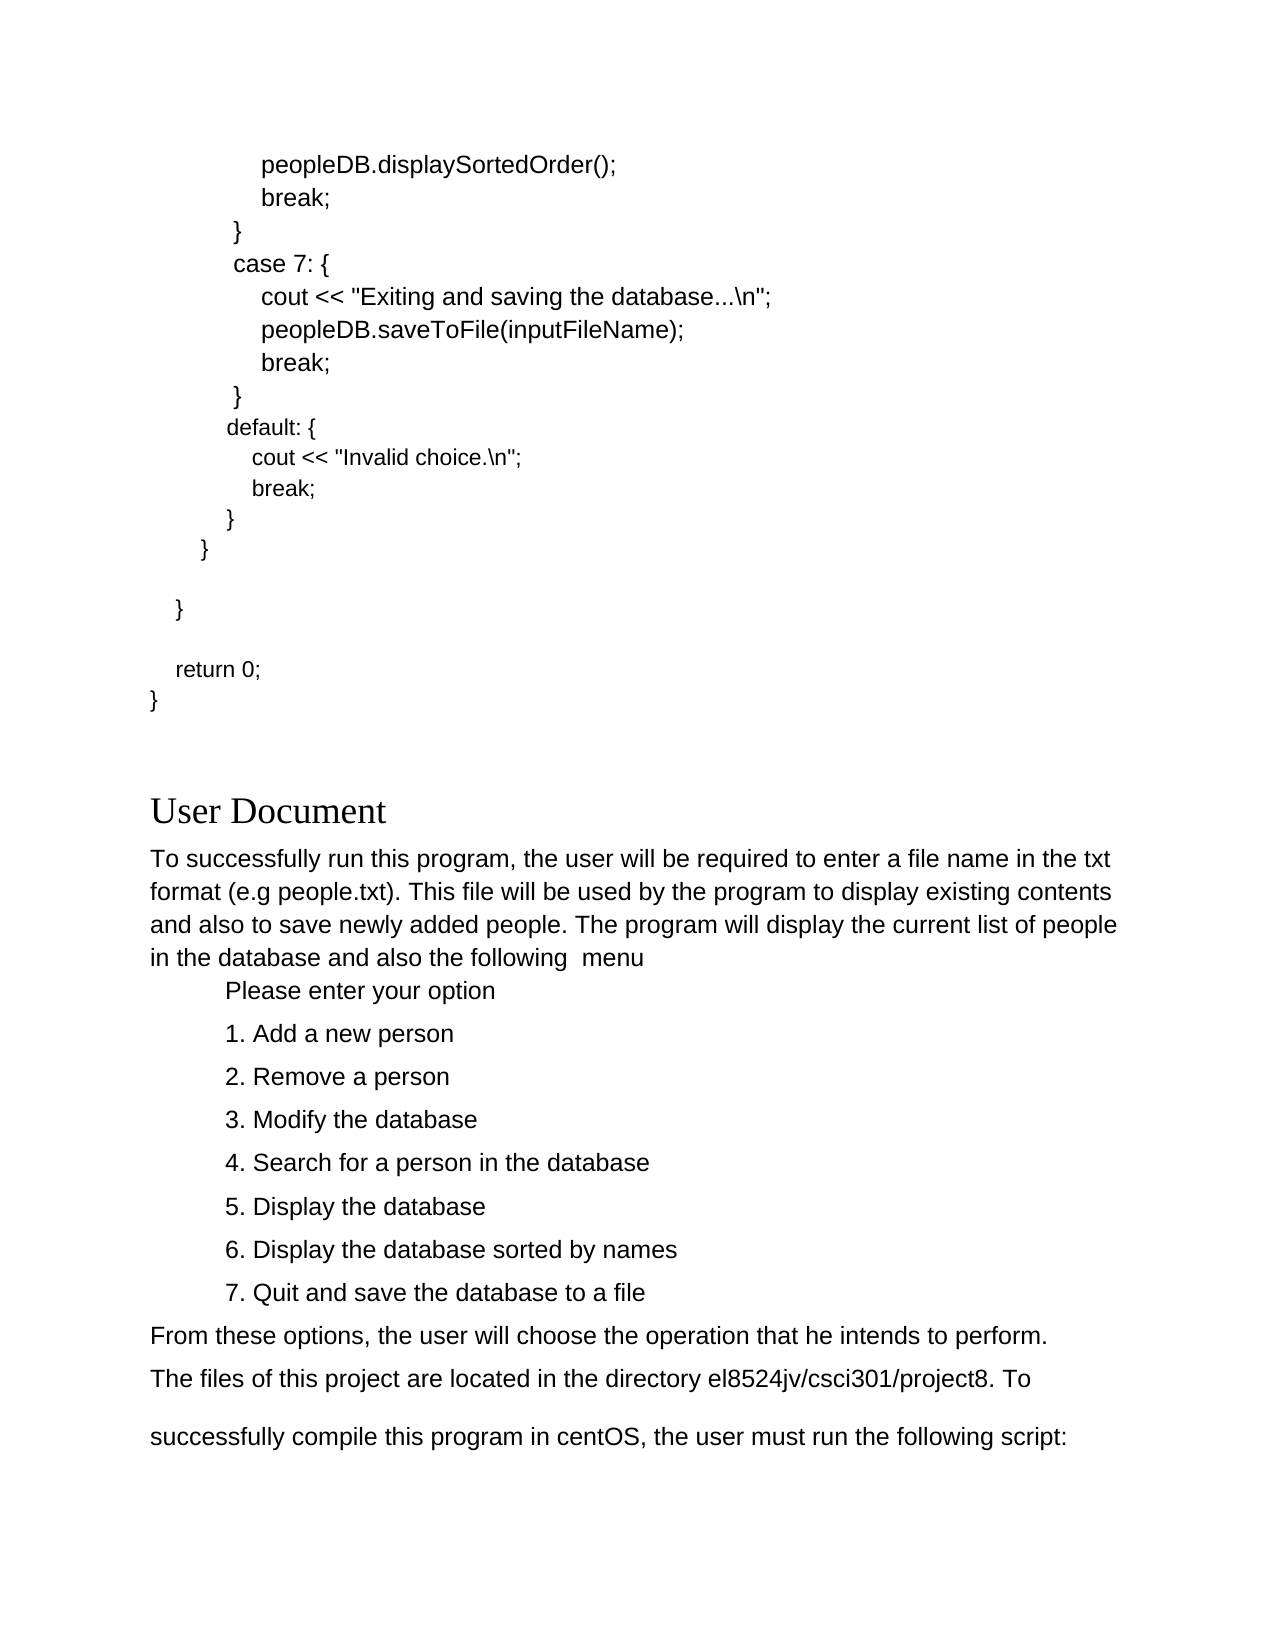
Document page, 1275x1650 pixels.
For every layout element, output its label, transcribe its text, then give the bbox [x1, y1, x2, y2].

text 6. Display the database sorted by names [225, 1234, 1125, 1263]
text peopleDB.displaySortedOrder(); [150, 150, 1125, 179]
text 1. Add a new person [225, 1019, 1125, 1048]
text break; [150, 474, 1125, 501]
text The files of this project are located in the directory el8524jv/csci301/project8. To successfully compile this program in centOS, the user must run the following script: [150, 1364, 1125, 1450]
text } [150, 535, 1125, 561]
text } [150, 381, 1125, 410]
text cout << "Exiting and saving the database...\n"; [150, 282, 1125, 311]
text Please enter your option [225, 976, 1125, 1004]
text 7. Quit and save the database to a file [225, 1278, 1125, 1306]
text break; [150, 183, 1125, 212]
text } [150, 595, 1125, 622]
text 3. Modify the database [225, 1105, 1125, 1134]
text } [150, 686, 1125, 712]
text 2. Remove a person [225, 1062, 1125, 1091]
text cout << "Invalid choice.\n"; [150, 444, 1125, 471]
text default: { [150, 414, 1125, 441]
text 5. Display the database [225, 1191, 1125, 1220]
text From these options, the user will choose the operation that he intends to perform. [150, 1321, 1125, 1349]
text case 7: { [150, 249, 1125, 278]
text } [150, 505, 1125, 531]
text return 0; [150, 656, 1125, 682]
subtitle User Document [150, 788, 1125, 831]
text break; [150, 348, 1125, 377]
text } [150, 216, 1125, 245]
text 4. Search for a person in the database [225, 1148, 1125, 1177]
text To successfully run this program, the user will be required to enter a file name in the txt format (e.g people.txt). This file will be used by the program to display existing contents and also to save newly added people. The program will display the current list of people in the database and also the following menu [150, 844, 1125, 972]
text peopleDB.saveToFile(inputFileName); [150, 315, 1125, 344]
